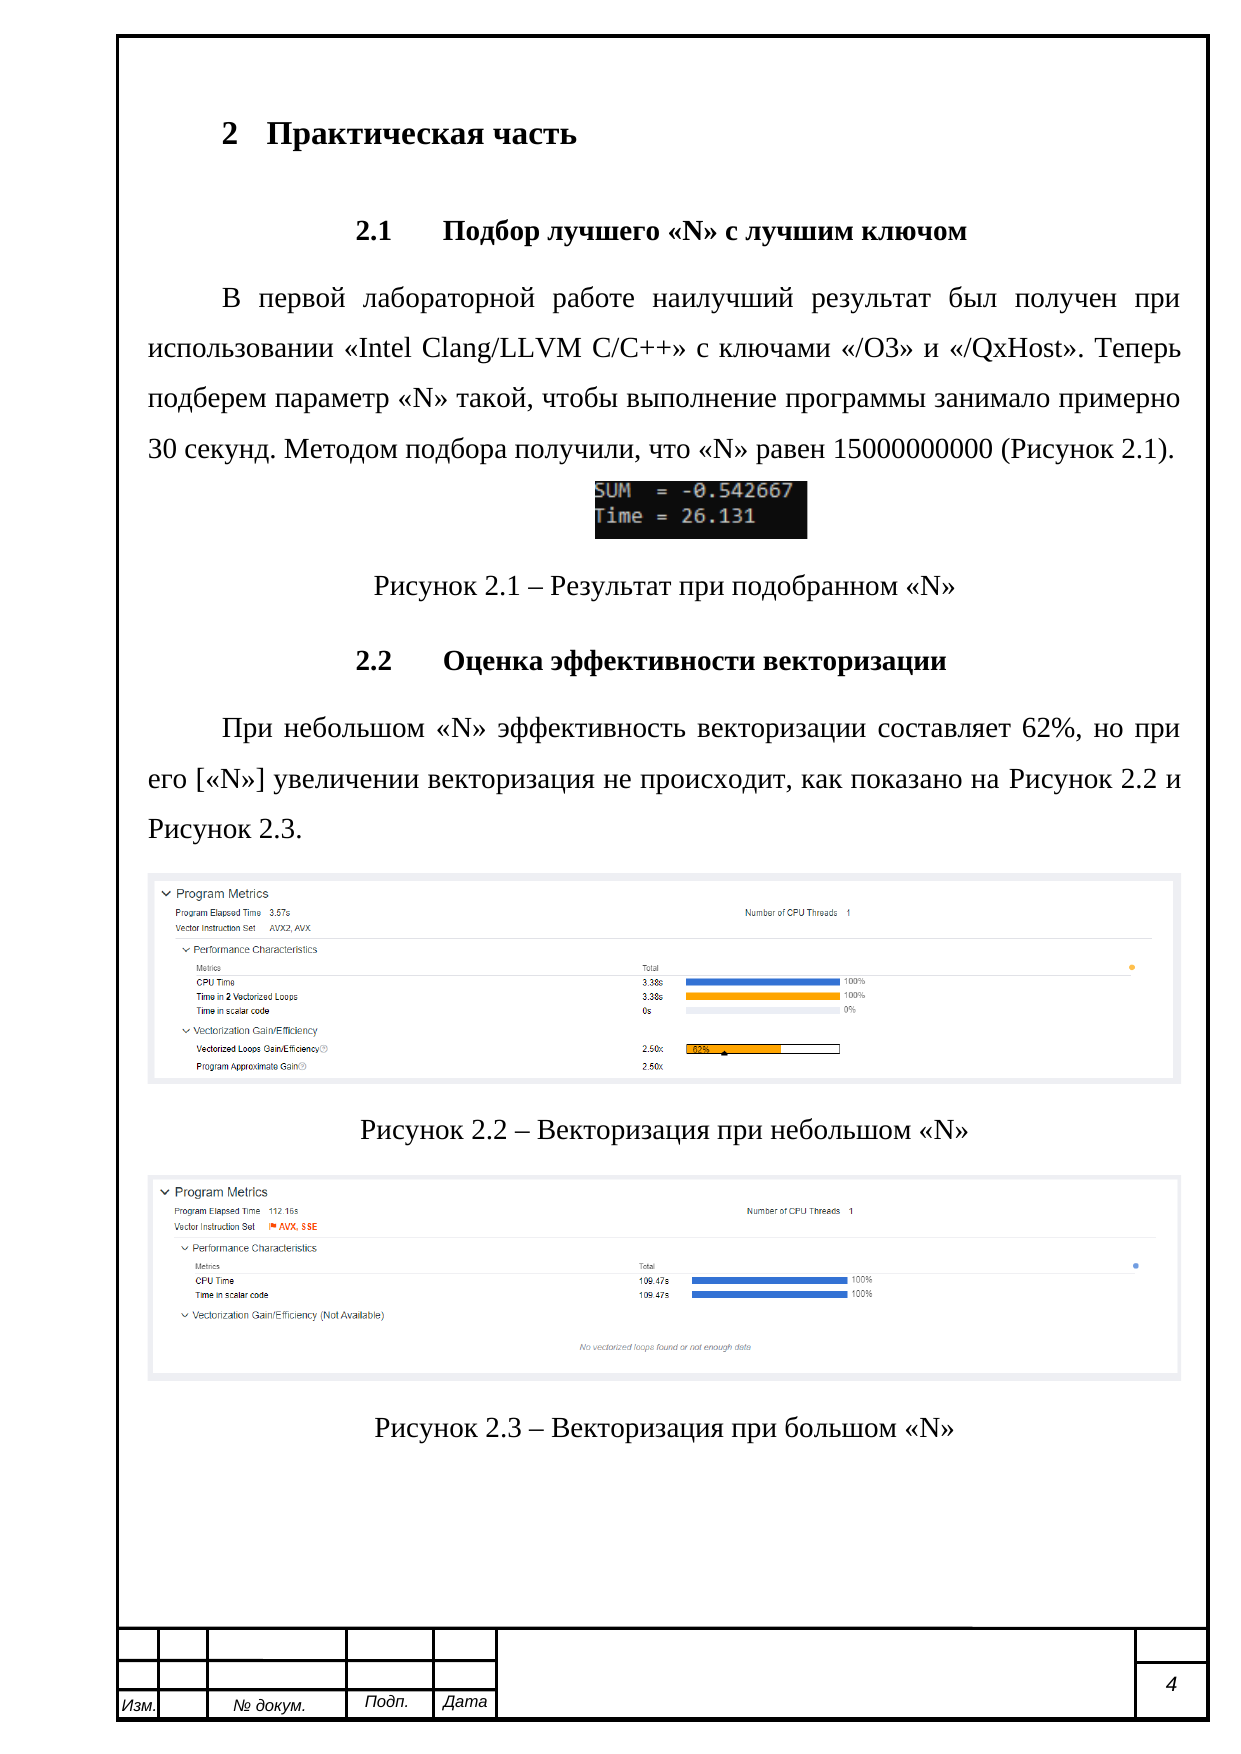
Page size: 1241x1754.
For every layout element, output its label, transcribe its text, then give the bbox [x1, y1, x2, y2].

text При небольшом «N» эффективность векторизации составляет 62%, но при его [«N»] увеличении векторизация не происходит, как показано на рисунке 2.2 и рисунке 2.3. [148, 710, 1181, 844]
picture [147, 873, 1182, 1084]
subtitle Оценка эффективности векторизации [281, 643, 1181, 677]
text Рисунок 2.2 – Векторизация при небольшом «N» [148, 1112, 1181, 1146]
text Рисунок 2.1 – Результат при подобранном «N» [148, 568, 1181, 602]
text В первой лабораторной работе наилучший результат был получен при использовании «Intel Clang/LLVM C/C++» с ключами «/O3» и «/QxHost». Теперь подберем параметр «N» такой, чтобы выполнение программы занимало примерно 30 секунд. Методом подбора получили, что «N» равен 15000000000 (рисунок 2.1). [148, 280, 1181, 464]
picture [595, 481, 808, 539]
subtitle Подбор лучшего «N» с лучшим ключом [281, 213, 1181, 246]
picture [147, 1175, 1182, 1381]
text Рисунок 2.3 – Векторизация при большом «N» [148, 1410, 1181, 1443]
subtitle Практическая часть [221, 114, 1181, 152]
